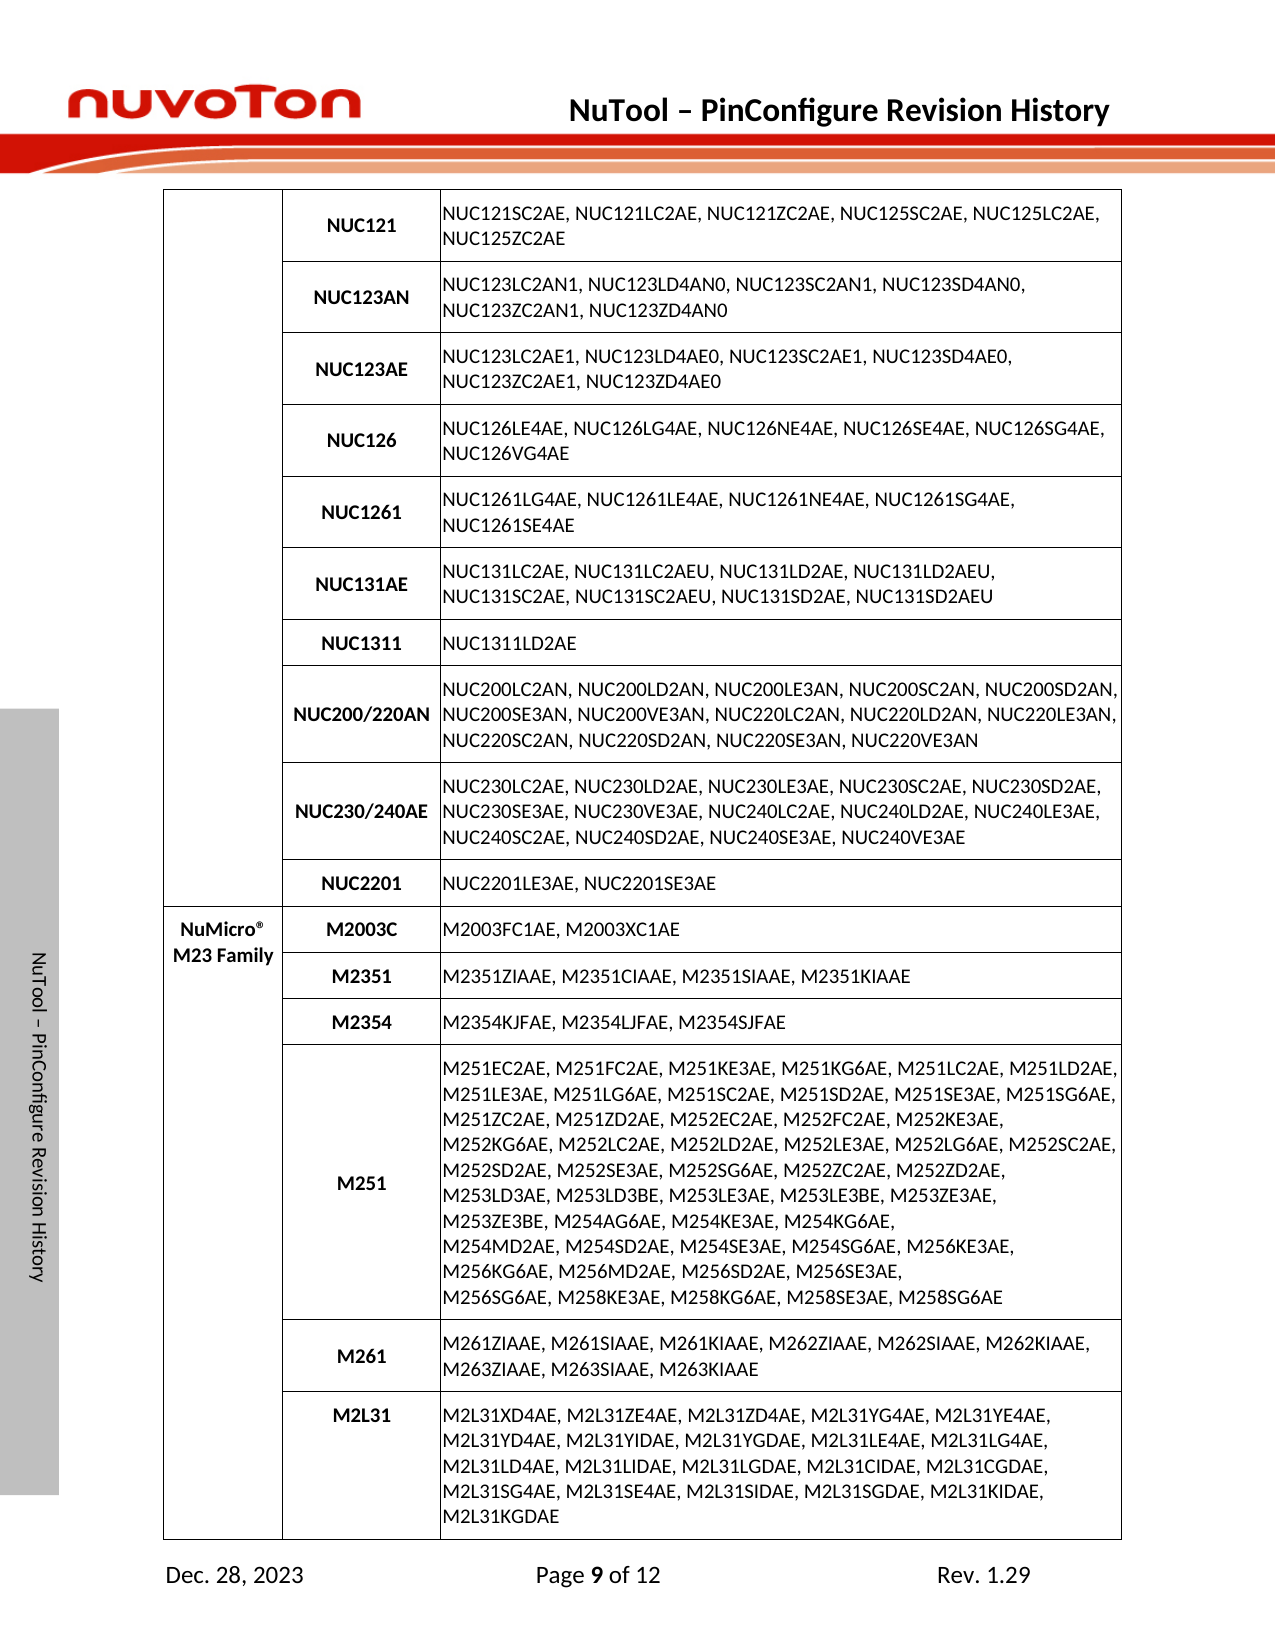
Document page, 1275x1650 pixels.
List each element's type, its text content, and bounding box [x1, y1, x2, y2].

table_cell NUC123AN [283, 262, 440, 332]
table_cell NUC200LC2AN, NUC200LD2AN, NUC200LE3AN, NUC200SC2AN, NUC200SD2AN, NUC200SE3AN, NUC200VE3AN, NUC220LC2AN, NUC220LD2AN, NUC220LE3AN, NUC220SC2AN, NUC220SD2AN, NUC220SE3AN, NUC220VE3AN [441, 666, 1121, 762]
table_cell M2354 [283, 999, 440, 1044]
table_cell M2003C [283, 907, 440, 952]
table_cell NUC126LE4AE, NUC126LG4AE, NUC126NE4AE, NUC126SE4AE, NUC126SG4AE, NUC126VG4AE [441, 405, 1121, 476]
table_cell NuMicro® M23 Family [164, 907, 282, 1539]
table_cell M2351 [283, 953, 440, 998]
table_cell M251 [283, 1045, 440, 1319]
table_cell NUC121SC2AE, NUC121LC2AE, NUC121ZC2AE, NUC125SC2AE, NUC125LC2AE, NUC125ZC2AE [441, 190, 1121, 261]
table_cell NUC123AE [283, 333, 440, 404]
table_cell NUC230LC2AE, NUC230LD2AE, NUC230LE3AE, NUC230SC2AE, NUC230SD2AE, NUC230SE3AE, NUC230VE3AE, NUC240LC2AE, NUC240LD2AE, NUC240LE3AE, NUC240SC2AE, NUC240SD2AE, NUC240SE3AE, NUC240VE3AE [441, 763, 1121, 859]
table_cell M261ZIAAE, M261SIAAE, M261KIAAE, M262ZIAAE, M262SIAAE, M262KIAAE, M263ZIAAE, M263SIAAE, M263KIAAE [441, 1320, 1121, 1391]
table_cell NUC200/220AN [283, 666, 440, 762]
table_cell NUC2201LE3AE, NUC2201SE3AE [441, 860, 1121, 906]
table_cell NUC1311LD2AE [441, 620, 1121, 665]
table_cell NUC126 [283, 405, 440, 476]
table_cell NUC131AE [283, 548, 440, 619]
table_cell M2351ZIAAE, M2351CIAAE, M2351SIAAE, M2351KIAAE [441, 953, 1121, 998]
table_cell M251EC2AE, M251FC2AE, M251KE3AE, M251KG6AE, M251LC2AE, M251LD2AE, M251LE3AE, M251LG6AE, M251SC2AE, M251SD2AE, M251SE3AE, M251SG6AE, M251ZC2AE, M251ZD2AE, M252EC2AE, M252FC2AE, M252KE3AE, M252KG6AE, M252LC2AE, M252LD2AE, M252LE3AE, M252LG6AE, M252SC2AE, M252SD2AE, M252SE3AE, M252SG6AE, M252ZC2AE, M252ZD2AE, M253LD3AE, M253LD3BE, M253LE3AE, M253LE3BE, M253ZE3AE, M253ZE3BE, M254AG6AE, M254KE3AE, M254KG6AE, M254MD2AE, M254SD2AE, M254SE3AE, M254SG6AE, M256KE3AE, M256KG6AE, M256MD2AE, M256SD2AE, M256SE3AE, M256SG6AE, M258KE3AE, M258KG6AE, M258SE3AE, M258SG6AE [441, 1045, 1121, 1319]
table_cell NUC131LC2AE, NUC131LC2AEU, NUC131LD2AE, NUC131LD2AEU, NUC131SC2AE, NUC131SC2AEU, NUC131SD2AE, NUC131SD2AEU [441, 548, 1121, 619]
table_cell NUC121 [283, 190, 440, 261]
table_cell NUC1311 [283, 620, 440, 665]
table_cell NUC123LC2AN1, NUC123LD4AN0, NUC123SC2AN1, NUC123SD4AN0, NUC123ZC2AN1, NUC123ZD4AN0 [441, 262, 1121, 332]
table_cell M2003FC1AE, M2003XC1AE [441, 907, 1121, 952]
table_cell NUC123LC2AE1, NUC123LD4AE0, NUC123SC2AE1, NUC123SD4AE0, NUC123ZC2AE1, NUC123ZD4AE0 [441, 333, 1121, 404]
table_cell M261 [283, 1320, 440, 1391]
table_cell NUC1261 [283, 477, 440, 547]
table_cell M2354KJFAE, M2354LJFAE, M2354SJFAE [441, 999, 1121, 1044]
picture [0, 59, 1275, 201]
table_cell M2L31 [283, 1392, 440, 1539]
picture [164, 190, 282, 201]
table_cell NUC1261LG4AE, NUC1261LE4AE, NUC1261NE4AE, NUC1261SG4AE, NUC1261SE4AE [441, 477, 1121, 547]
table_cell NUC230/240AE [283, 763, 440, 859]
table_cell NUC2201 [283, 860, 440, 906]
